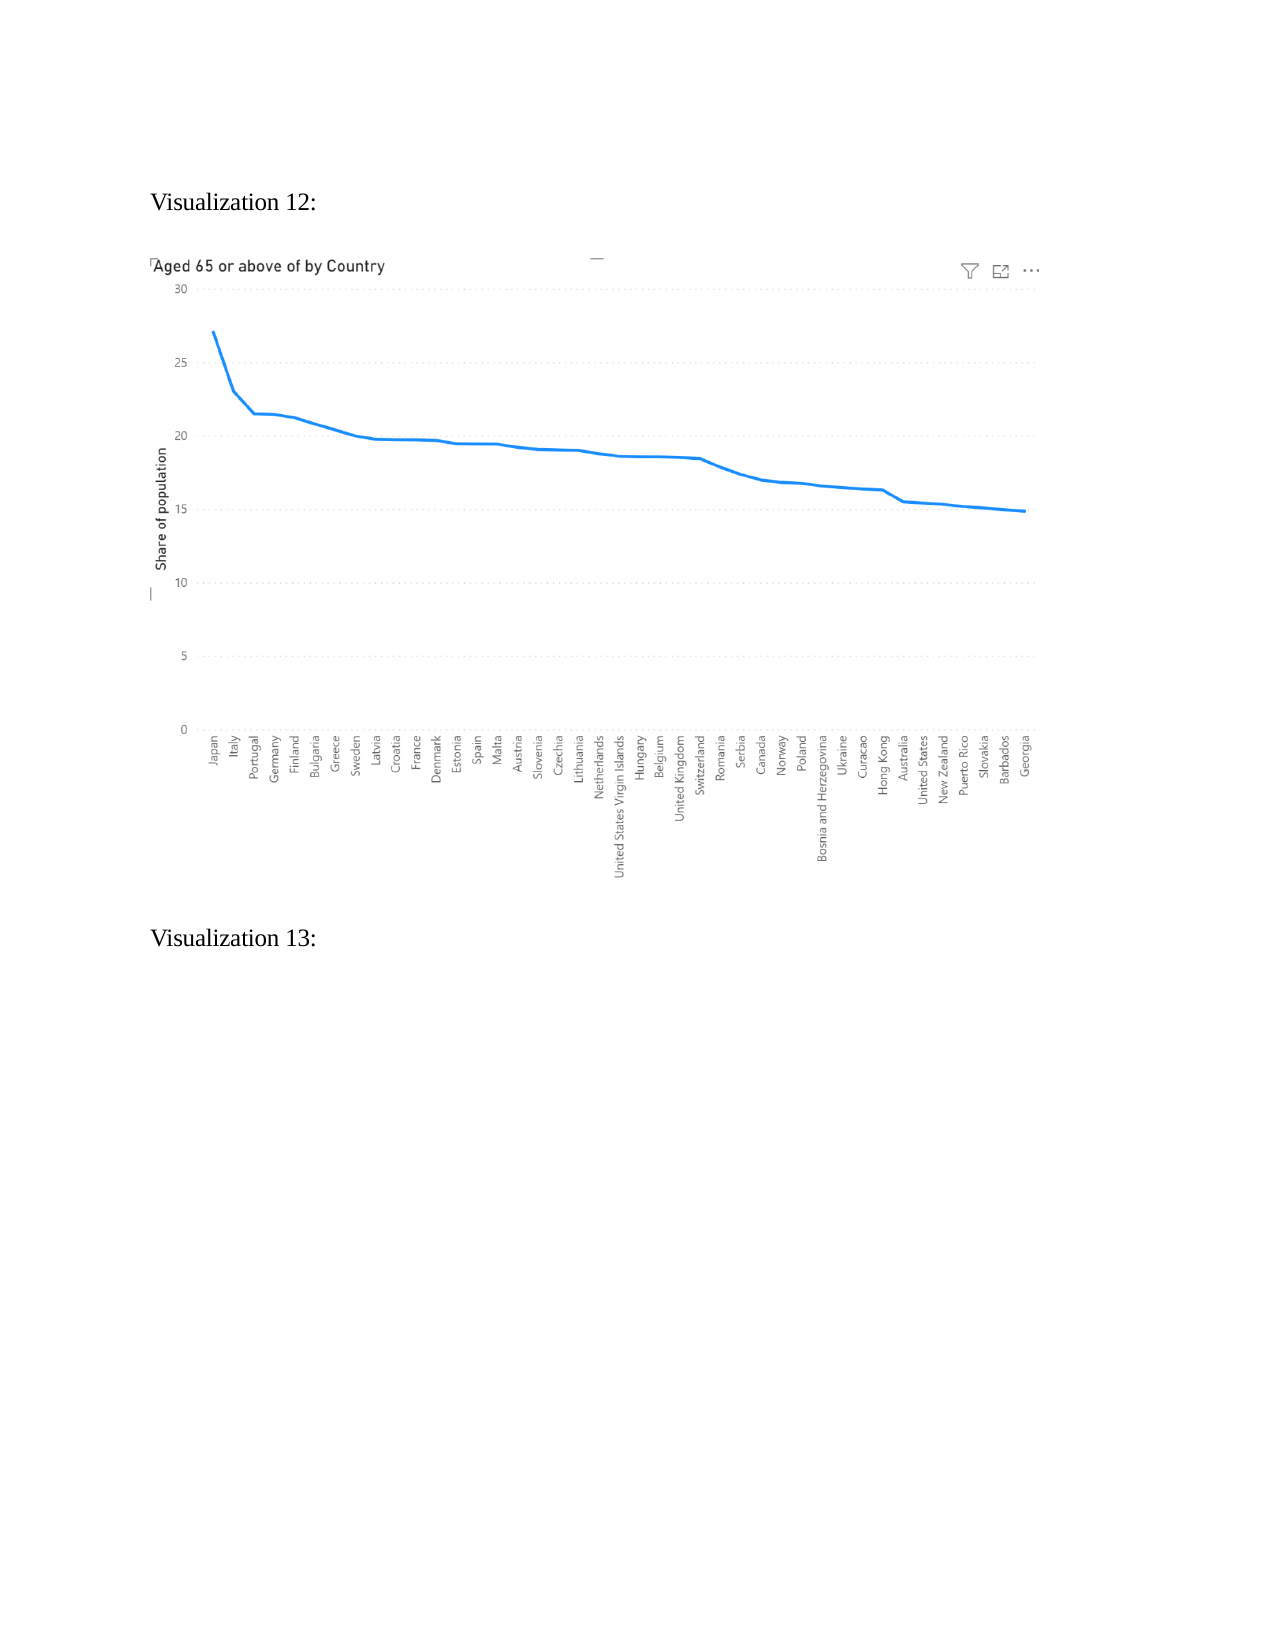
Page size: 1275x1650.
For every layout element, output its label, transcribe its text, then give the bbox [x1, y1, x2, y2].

picture [150, 258, 1039, 882]
subtitle Visualization 12: [150, 187, 1125, 216]
subtitle Visualization 13: [150, 923, 1125, 952]
